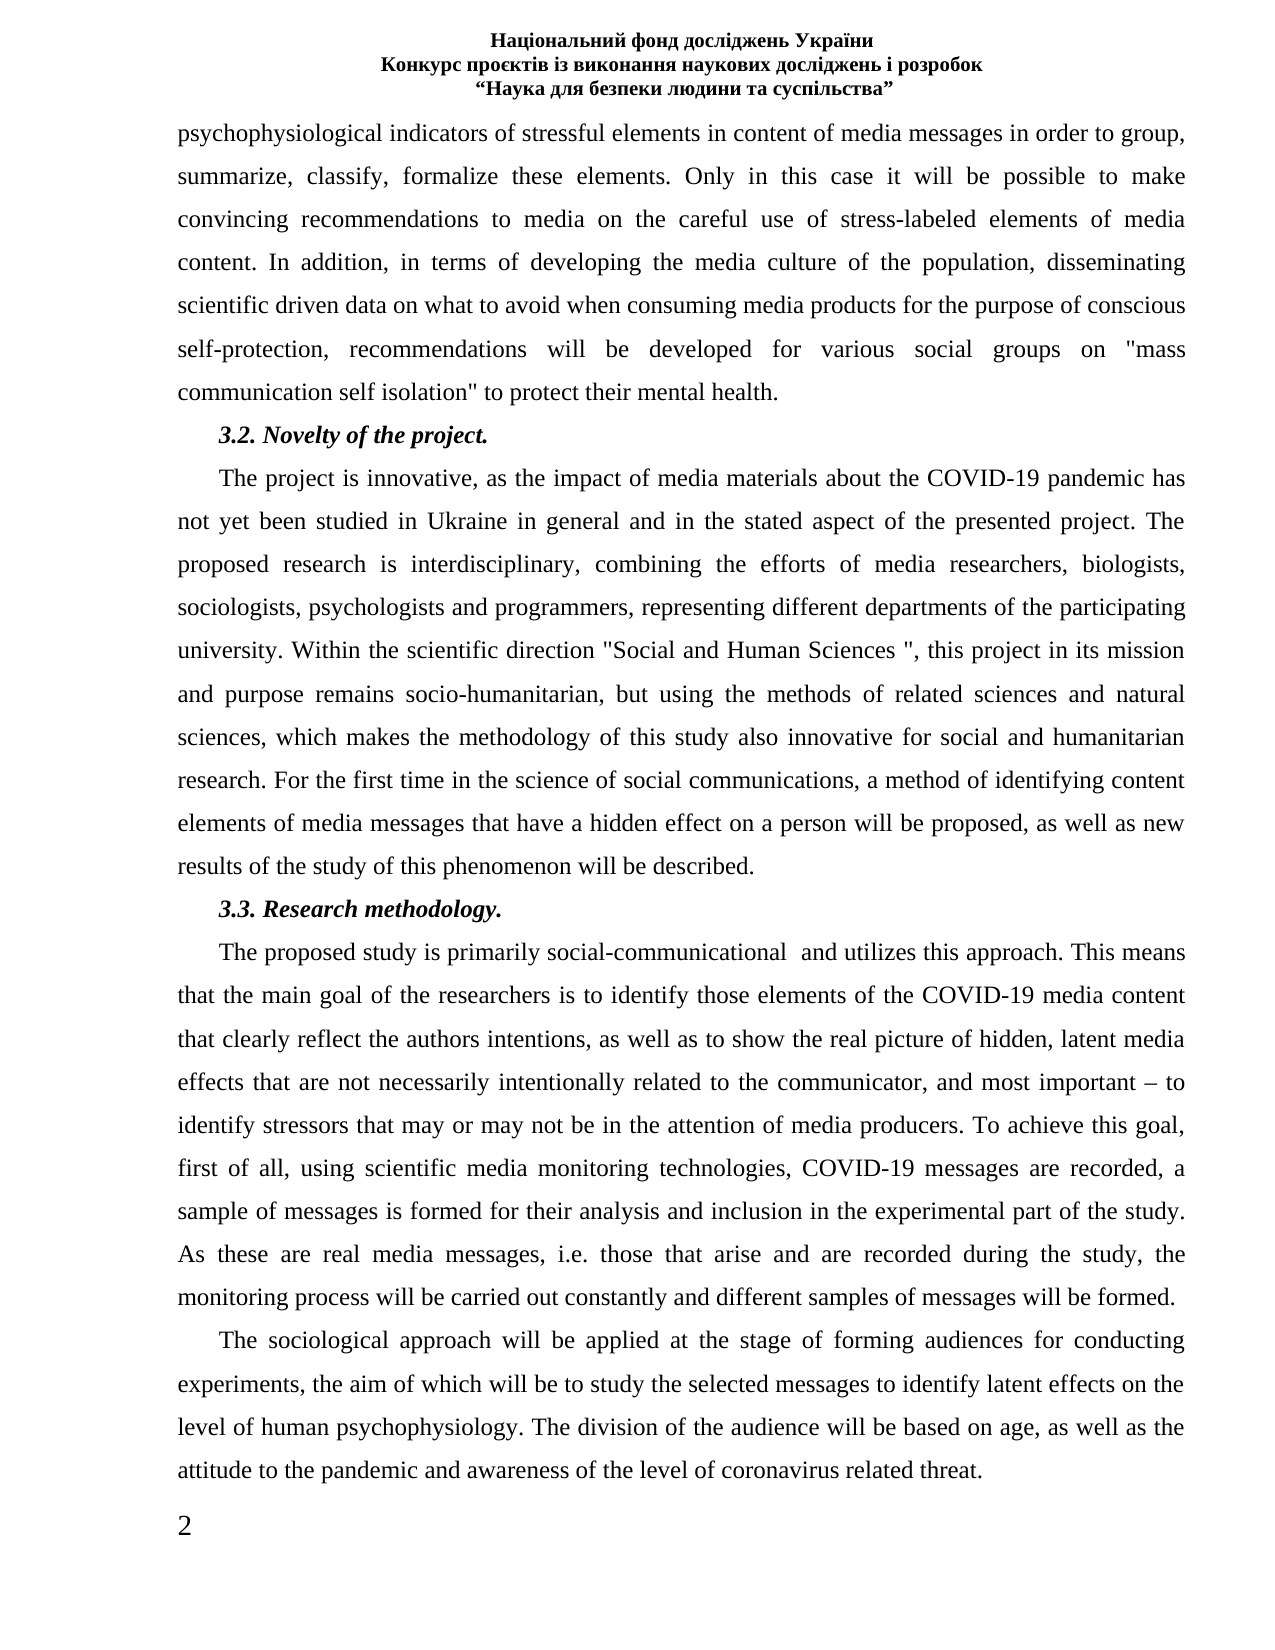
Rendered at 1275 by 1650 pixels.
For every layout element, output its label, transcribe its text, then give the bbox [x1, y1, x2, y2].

text 3.2. Novelty of the project. [177, 420, 1186, 449]
text 3.3. Research methodology. [177, 894, 1186, 923]
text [177, 118, 1186, 406]
text The project is innovative, as the impact of media materials about the COVID-19 pandemic has not yet been studied in Ukraine in general and in the stated aspect of the presented project. The proposed research is interdisciplinary, combining the efforts of media researchers, biologists, sociologists, psychologists and programmers, representing different departments of the participating university. Within the scientific direction "Social and Human Sciences ", this project in its mission and purpose remains socio-humanitarian, but using the methods of related sciences and natural sciences, which makes the methodology of this study also innovative for social and humanitarian research. For the first time in the science of social communications, a method of identifying content elements of media messages that have a hidden effect on a person will be proposed, as well as new results of the study of this phenomenon will be described. [177, 463, 1186, 880]
text The proposed study is primarily social-communicational and utilizes this approach. This means that the main goal of the researchers is to identify those elements of the COVID-19 media content that clearly reflect the authors intentions, as well as to show the real picture of hidden, latent media effects that are not necessarily intentionally related to the communicator, and most important – to identify stressors that may or may not be in the attention of media producers. To achieve this goal, first of all, using scientific media monitoring technologies, COVID-19 messages are recorded, a sample of messages is formed for their analysis and inclusion in the experimental part of the study. As these are real media messages, i.e. those that arise and are recorded during the study, the monitoring process will be carried out constantly and different samples of messages will be formed. [177, 937, 1186, 1311]
text The sociological approach will be applied at the stage of forming audiences for conducting experiments, the aim of which will be to study the selected messages to identify latent effects on the level of human psychophysiology. The division of the audience will be based on age, as well as the attitude to the pandemic and awareness of the level of coronavirus related threat. [177, 1326, 1186, 1484]
